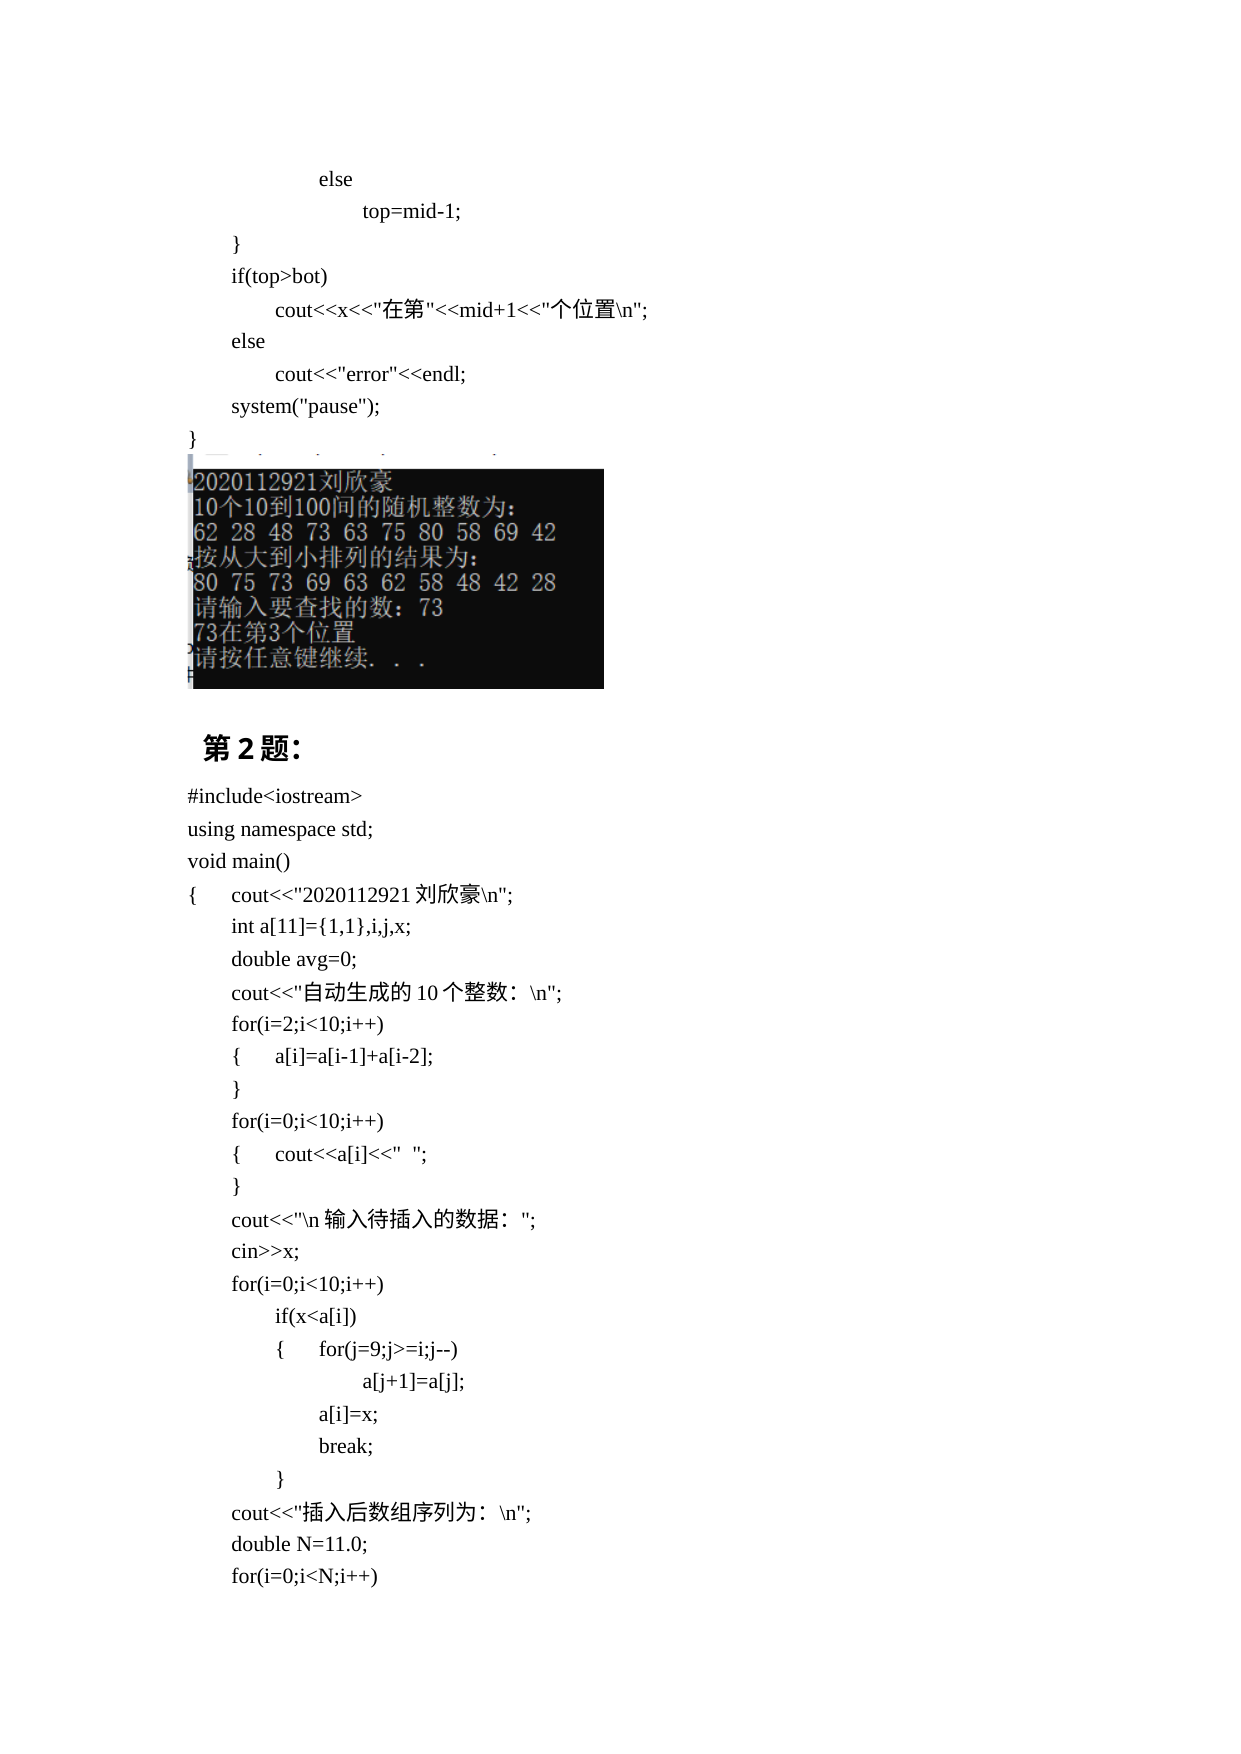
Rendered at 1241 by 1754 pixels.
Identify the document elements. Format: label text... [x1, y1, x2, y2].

text void main() [187, 844, 1053, 877]
text for(i=0;i<10;i++) [187, 1104, 1053, 1137]
text a[j+1]=a[j]; [187, 1364, 1053, 1397]
text system("pause"); [187, 389, 1053, 422]
text for(i=0;i<N;i++) [187, 1559, 1053, 1592]
text a[i]=x; [187, 1397, 1053, 1429]
text else [187, 324, 1053, 357]
text cout<<"\n输入待插入的数据："; [187, 1202, 1053, 1234]
text } [187, 1169, 1053, 1202]
text double avg=0; [187, 942, 1053, 974]
text cout<<"插入后数组序列为：\n"; [187, 1494, 1053, 1527]
text } [187, 422, 1053, 454]
text if(x<a[i]) [187, 1299, 1053, 1332]
text { cout<<a[i]<<" "; [187, 1137, 1053, 1169]
text else [187, 162, 1053, 194]
picture [187, 454, 604, 689]
text cout<<x<<"在第"<<mid+1<<"个位置\n"; [187, 292, 1053, 324]
text int a[11]={1,1},i,j,x; [187, 909, 1053, 942]
text for(i=0;i<10;i++) [187, 1267, 1053, 1299]
text break; [187, 1429, 1053, 1462]
text cout<<"自动生成的10个整数：\n"; [187, 974, 1053, 1007]
text for(i=2;i<10;i++) [187, 1007, 1053, 1039]
text using namespace std; [187, 812, 1053, 844]
text double N=11.0; [187, 1527, 1053, 1559]
text } [187, 1072, 1053, 1104]
text cout<<"error"<<endl; [187, 357, 1053, 389]
text } [187, 227, 1053, 259]
text 第2题： [202, 714, 1053, 779]
text } [187, 1462, 1053, 1494]
text cin>>x; [187, 1234, 1053, 1267]
text { for(j=9;j>=i;j--) [187, 1332, 1053, 1364]
text { cout<<"2020112921刘欣豪\n"; [187, 877, 1053, 909]
text top=mid-1; [187, 194, 1053, 227]
text #include<iostream> [187, 779, 1053, 812]
text { a[i]=a[i-1]+a[i-2]; [187, 1039, 1053, 1072]
text if(top>bot) [187, 259, 1053, 292]
